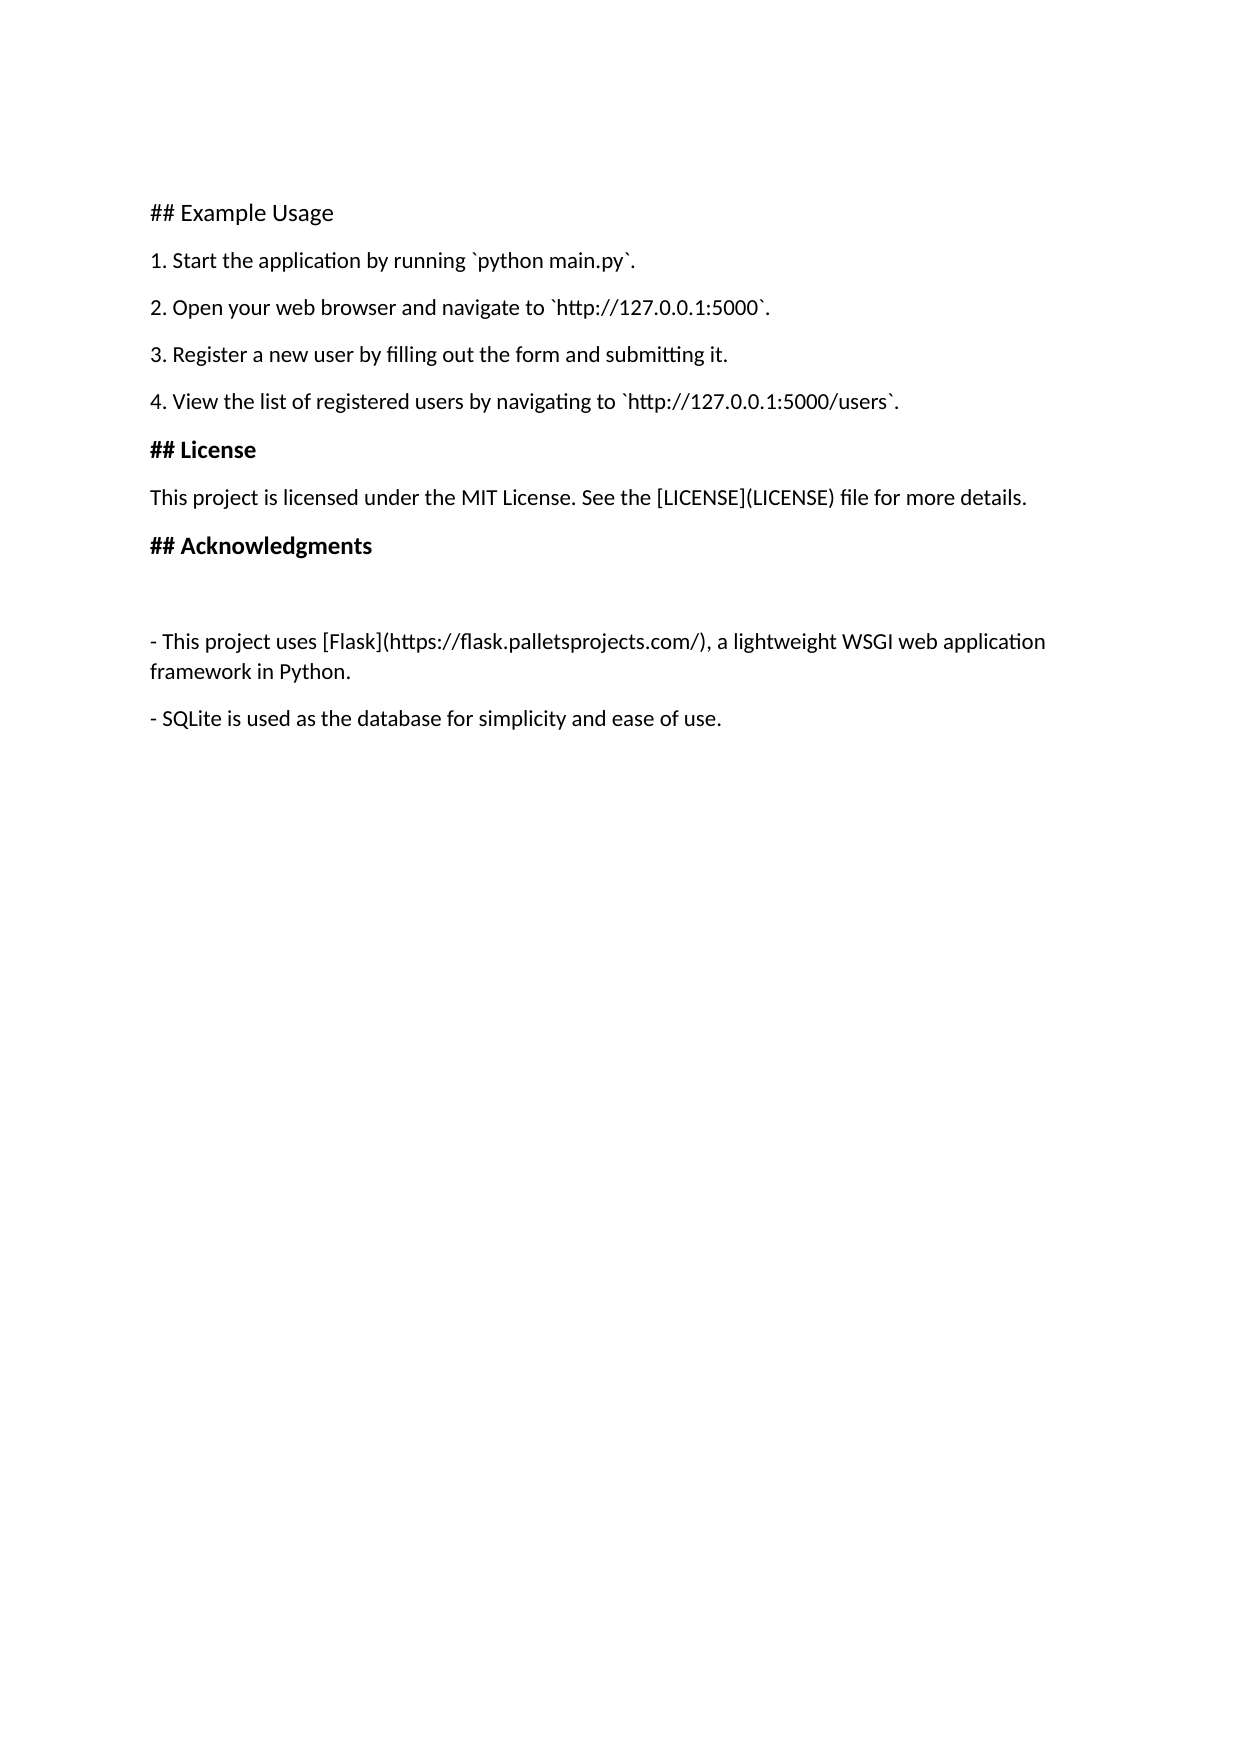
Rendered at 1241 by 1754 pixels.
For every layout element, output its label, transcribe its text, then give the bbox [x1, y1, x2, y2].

text 3. Register a new user by filling out the form and submitting it. [150, 340, 1090, 368]
text 4. View the list of registered users by navigating to `http://127.0.0.1:5000/users`. [150, 387, 1090, 415]
text ## Acknowledgments [150, 530, 1090, 561]
text 2. Open your web browser and navigate to `http://127.0.0.1:5000`. [150, 293, 1090, 321]
text - This project uses [Flask](https://flask.palletsprojects.com/), a lightweight WSGI web application framework in Python. [150, 627, 1090, 685]
text 1. Start the application by running `python main.py`. [150, 246, 1090, 274]
text ## License [150, 434, 1090, 464]
text This project is licensed under the MIT License. See the [LICENSE](LICENSE) file for more details. [150, 483, 1090, 512]
text - SQLite is used as the database for simplicity and ease of use. [150, 704, 1090, 732]
text ## Example Usage [150, 197, 1090, 227]
